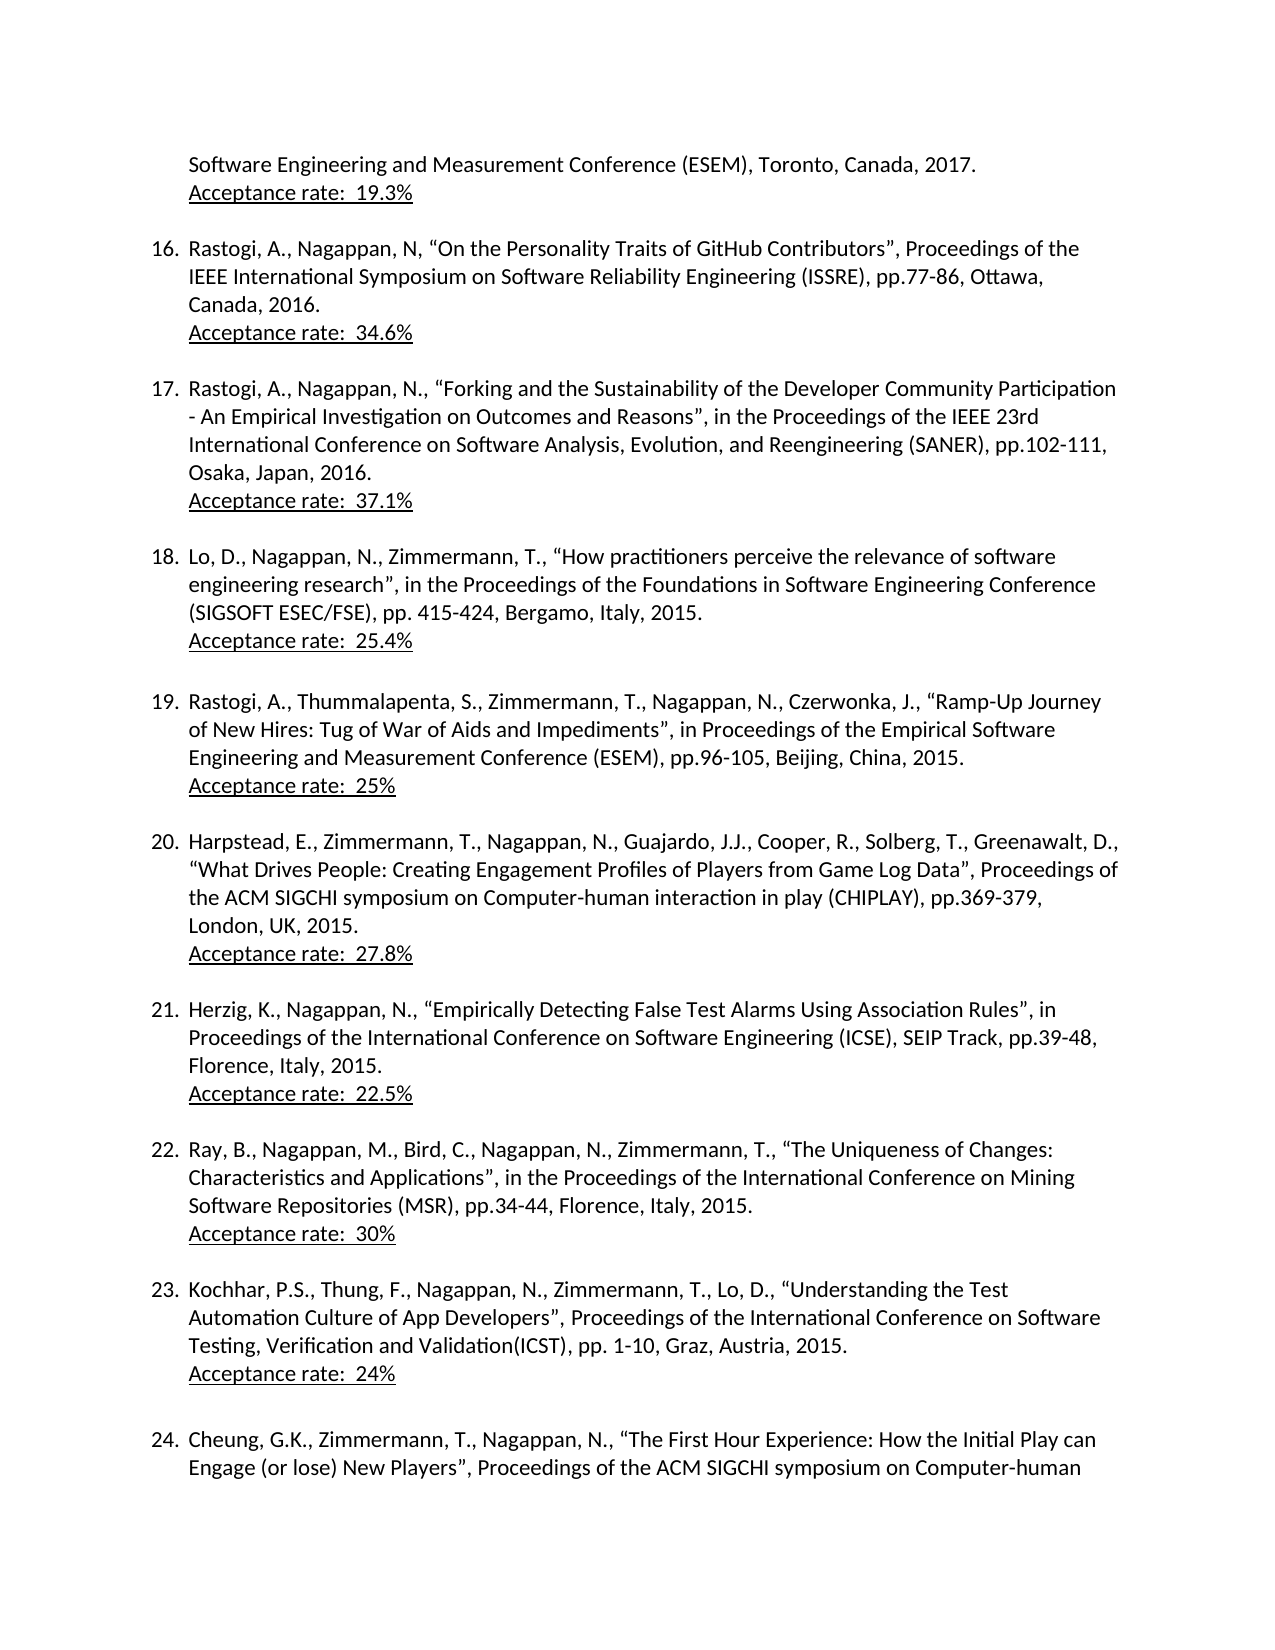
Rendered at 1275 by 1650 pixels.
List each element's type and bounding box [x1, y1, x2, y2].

table_cell [139, 150, 1136, 1481]
